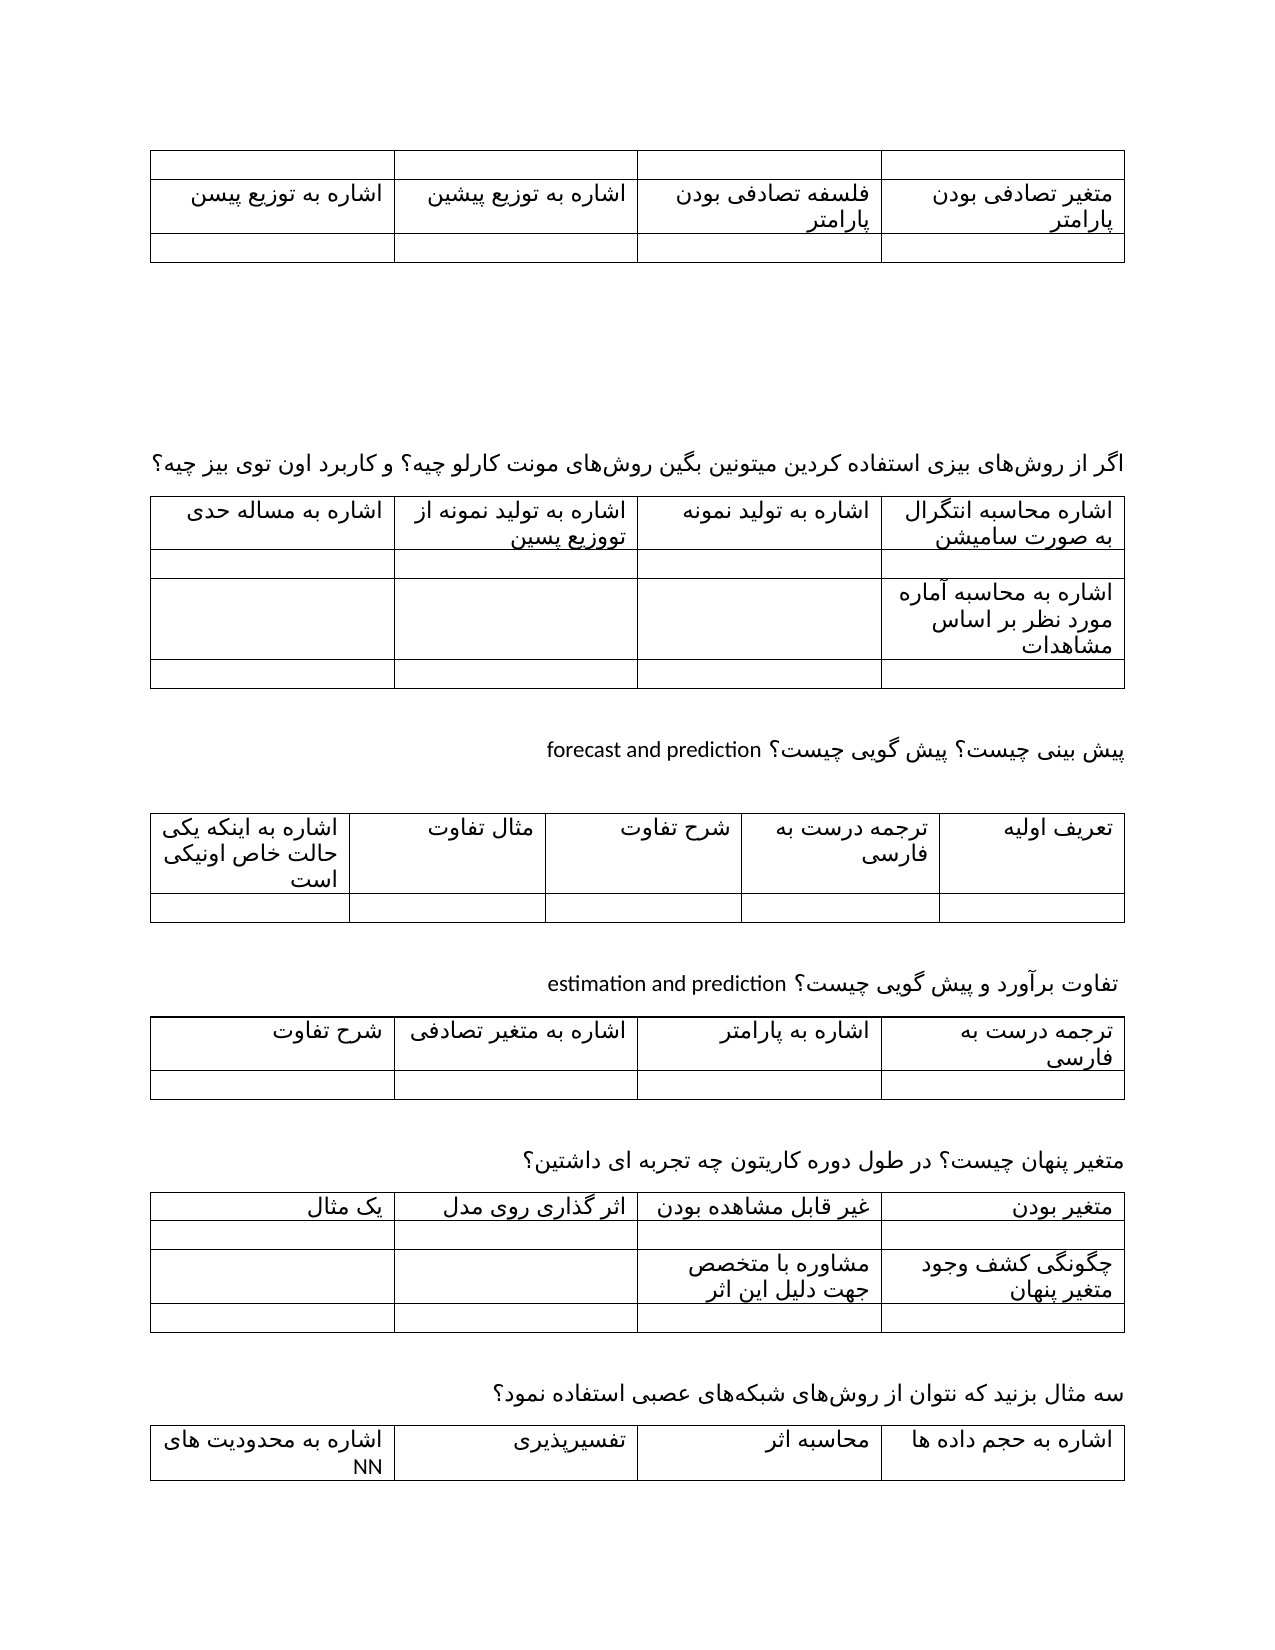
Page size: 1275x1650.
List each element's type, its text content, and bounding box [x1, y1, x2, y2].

table_cell [350, 894, 545, 922]
table_cell اشاره به توزیع پیسن [151, 180, 394, 233]
table_header غیر قابل مشاهده بودن [638, 1193, 881, 1220]
table_cell اشاره به توزیع پیشین [395, 180, 637, 233]
table_header اشاره به حجم داده ها [882, 1426, 1124, 1480]
table_cell [638, 1304, 881, 1332]
table_cell [395, 579, 637, 658]
table_header اشاره به تولید نمونه [638, 497, 881, 549]
table_header ترجمه درست به فارسی [742, 814, 939, 893]
table_cell اشاره به محاسبه آماره مورد نظر بر اساس مشاهدات [882, 579, 1124, 658]
table_header تعریف اولیه [940, 814, 1124, 893]
table_header اشاره به متغیر تصادفی [395, 1018, 637, 1070]
table_cell فلسفه تصادفی بودن پارامتر [638, 180, 881, 233]
table_header متغیر بودن [882, 1193, 1124, 1220]
table_cell چگونگی کشف وجود متغیر پنهان [882, 1250, 1124, 1302]
table_cell [151, 894, 349, 922]
table_header اثر گذاری روی مدل [395, 1193, 637, 1220]
table_header شرح تفاوت [151, 1018, 394, 1070]
table_cell [882, 660, 1124, 687]
table_cell [151, 1071, 394, 1099]
table_cell [395, 1221, 637, 1249]
table_cell [151, 550, 394, 578]
table_header اشاره به محدودیت های NN [151, 1426, 394, 1480]
table_cell [151, 234, 394, 262]
table_cell [638, 660, 881, 687]
table_cell [940, 894, 1124, 922]
table_cell [395, 1071, 637, 1099]
table_cell [638, 1221, 881, 1249]
table_header اشاره به اینکه یکی حالت خاص اونیکی است [151, 814, 349, 893]
table_header اشاره به مساله حدی [151, 497, 394, 549]
table_cell [638, 151, 881, 179]
table_cell [151, 1250, 394, 1302]
table_cell مشاوره با متخصص جهت دلیل این اثر [638, 1250, 881, 1302]
table_cell [638, 1071, 881, 1099]
table_cell [395, 1304, 637, 1332]
table_cell [882, 1071, 1124, 1099]
table_cell [151, 1304, 394, 1332]
text تفاوت برآورد و پیش گویی چیست؟ estimation and prediction [150, 969, 1125, 998]
table_cell [638, 550, 881, 578]
table_header شرح تفاوت [546, 814, 741, 893]
table_cell [395, 234, 637, 262]
text اگر از روش‌های بیزی استفاده کردین میتونین بگین روش‌های مونت کارلو چیه؟ و کاربرد اون توی بیز چیه؟ [150, 450, 1125, 477]
table_cell [882, 1221, 1124, 1249]
table_cell [151, 1221, 394, 1249]
table_cell [638, 579, 881, 658]
table_header اشاره به تولید نمونه از تووزیع پسین [395, 497, 637, 549]
table_header اشاره به پارامتر [638, 1018, 881, 1070]
table_cell [546, 894, 741, 922]
table_cell [151, 660, 394, 687]
table_header مثال تفاوت [350, 814, 545, 893]
table_header اشاره محاسبه انتگرال به صورت سامیشن [882, 497, 1124, 549]
text پیش بینی چیست؟ پیش گویی چیست؟ forecast and prediction [150, 735, 1125, 794]
table_cell [882, 1304, 1124, 1332]
table_cell [638, 234, 881, 262]
table_header تفسیرپذیری [395, 1426, 637, 1480]
table_cell [151, 579, 394, 658]
table_header محاسبه اثر [638, 1426, 881, 1480]
table_cell [882, 234, 1124, 262]
table_cell [395, 550, 637, 578]
table_header ترجمه درست به فارسی [882, 1018, 1124, 1070]
text سه مثال بزنید که نتوان از روش‌های شبکه‌های عصبی استفاده نمود؟ [150, 1379, 1125, 1406]
table_cell [742, 894, 939, 922]
table_cell [395, 660, 637, 687]
table_cell متغیر تصادفی بودن پارامتر [882, 180, 1124, 233]
table_cell [395, 1250, 637, 1302]
table_cell [882, 550, 1124, 578]
table_cell [882, 151, 1124, 179]
table_cell [151, 151, 394, 179]
table_cell [395, 151, 637, 179]
text متغیر پنهان چیست؟ در طول دوره کاریتون چه تجربه ای داشتین؟ [150, 1147, 1125, 1173]
table_header یک مثال [151, 1193, 394, 1220]
